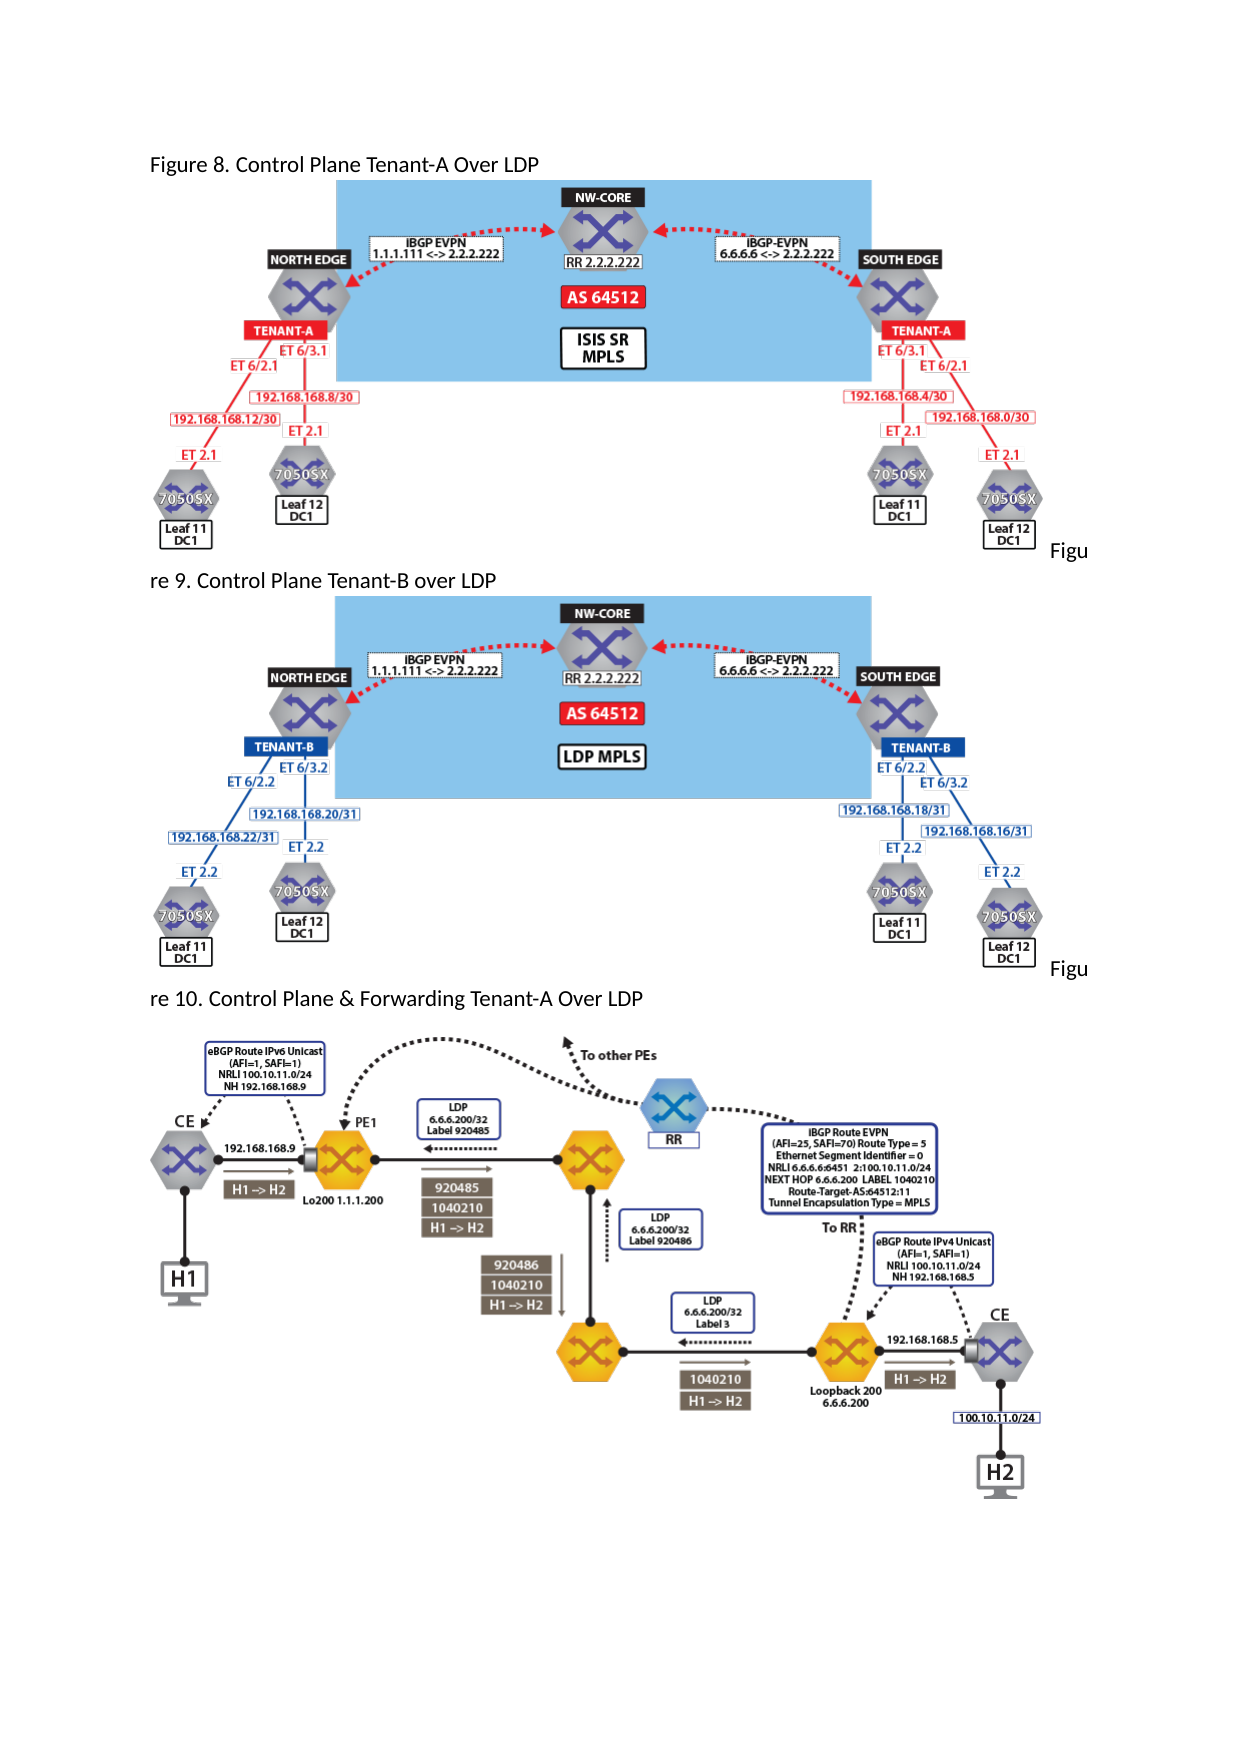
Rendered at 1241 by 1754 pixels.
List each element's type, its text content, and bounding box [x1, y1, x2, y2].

picture [150, 596, 1050, 977]
picture [150, 1031, 1050, 1499]
picture [150, 180, 1050, 559]
